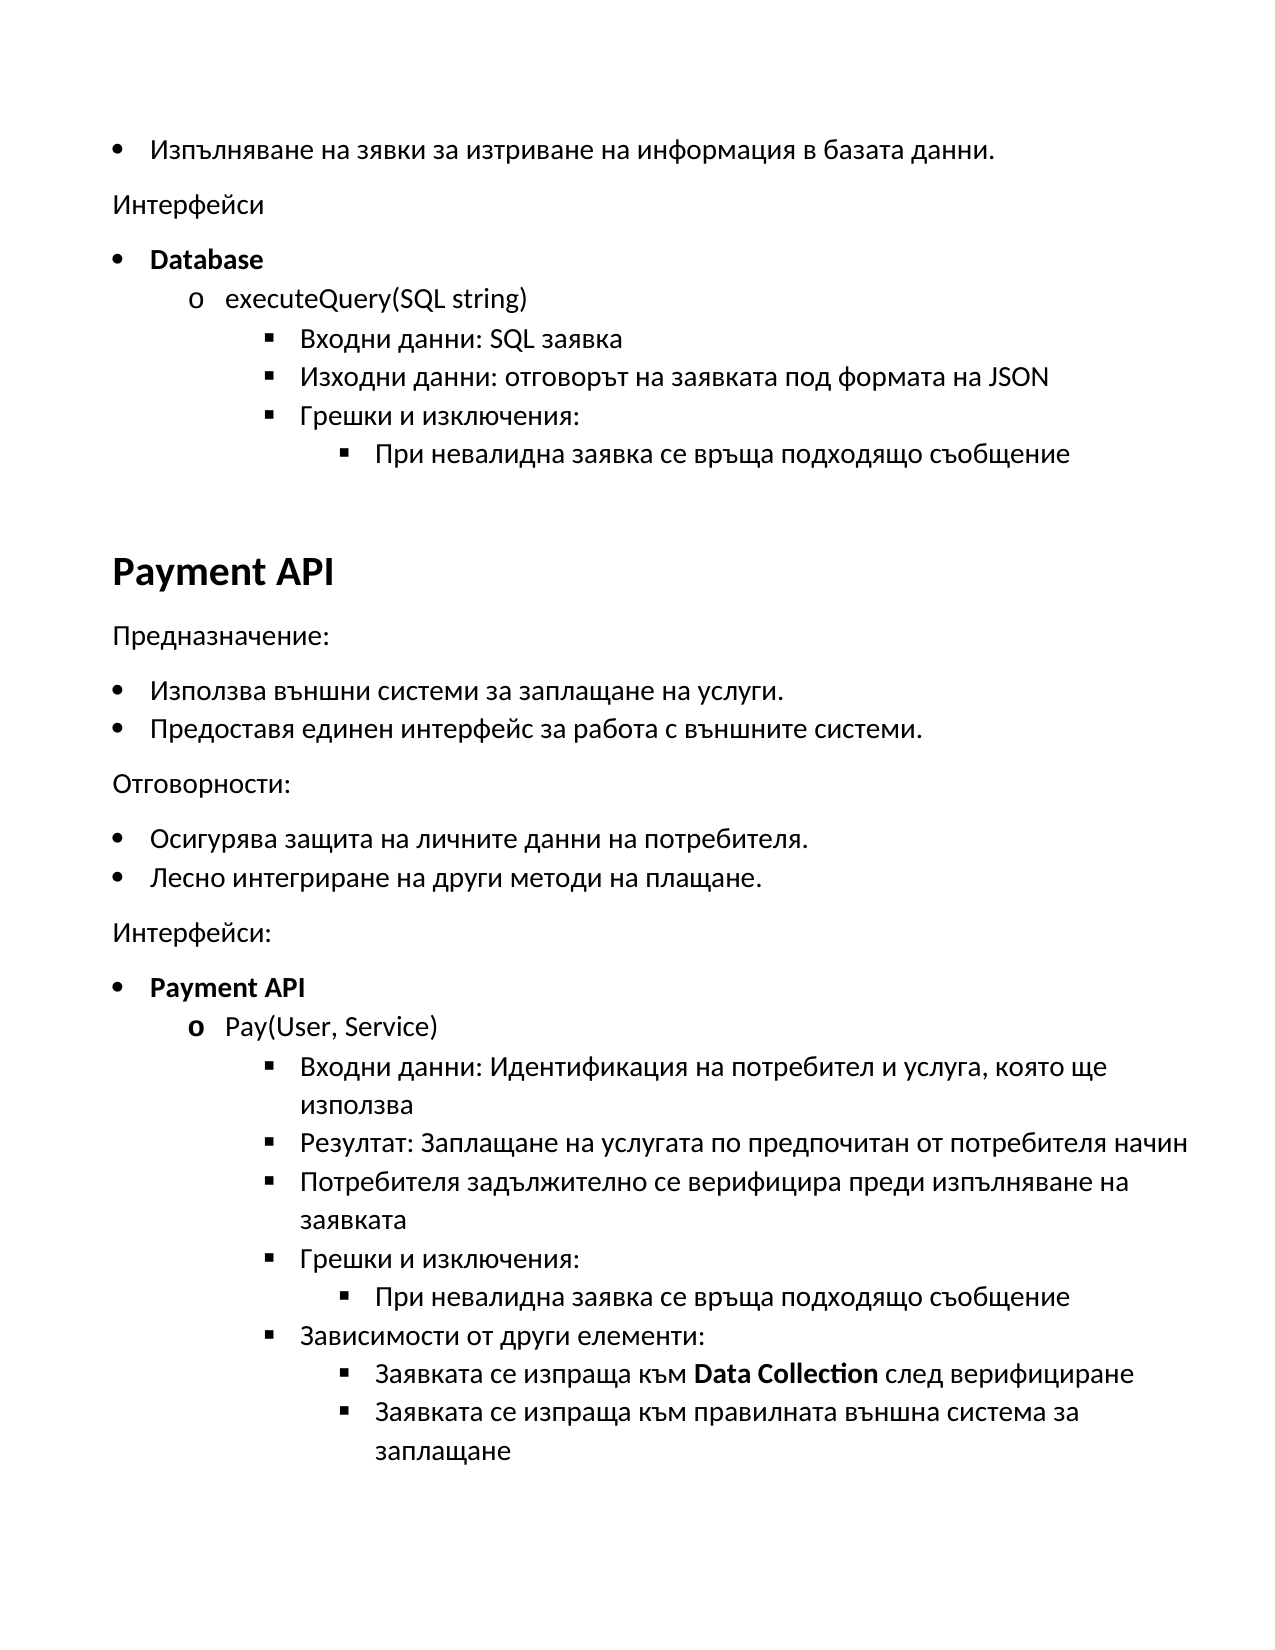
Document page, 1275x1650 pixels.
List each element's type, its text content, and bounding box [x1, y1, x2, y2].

text Интерфейси: [112, 914, 1200, 950]
list Използва външни системи за заплащане на услуги. [112, 672, 1200, 707]
text Предназначение: [112, 617, 1200, 652]
list Грешки и изключения: [262, 1240, 1200, 1275]
text Payment API [112, 545, 1200, 596]
list Database [112, 241, 1200, 277]
list Pay(User, Service) [187, 1008, 1200, 1045]
list Предоставя единен интерфейс за работа с външните системи. [112, 710, 1200, 746]
list При невалидна заявка се връща подходящо съобщение [337, 435, 1200, 471]
text Отговорности: [112, 765, 1200, 801]
list Payment API [112, 969, 1200, 1005]
list Грешки и изключения: [262, 397, 1200, 432]
list Заявката се изпраща към Data Collection след верифициране [337, 1355, 1200, 1391]
list При невалидна заявка се връща подходящо съобщение [337, 1278, 1200, 1314]
list Резултат: Заплащане на услугата по предпочитан от потребителя начин [262, 1124, 1200, 1160]
list Заявката се изпраща към правилната външна система за заплащане [337, 1393, 1200, 1468]
list Входни данни: Идентификация на потребител и услуга, която ще използва [262, 1048, 1200, 1122]
list Лесно интегриране на други методи на плащане. [112, 859, 1200, 894]
list Изпълняване на зявки за изтриване на информация в базата данни. [112, 131, 1200, 167]
text Интерфейси [112, 186, 1200, 222]
list Изходни данни: отговорът на заявката под формата на JSON [262, 358, 1200, 394]
list Зависимости от други елементи: [262, 1317, 1200, 1352]
list Осигурява защита на личните данни на потребителя. [112, 821, 1200, 856]
list executeQuery(SQL string) [187, 280, 1200, 317]
list Входни данни: SQL заявка [262, 320, 1200, 355]
list Потребителя задължително се верифицира преди изпълняване на заявката [262, 1163, 1200, 1237]
